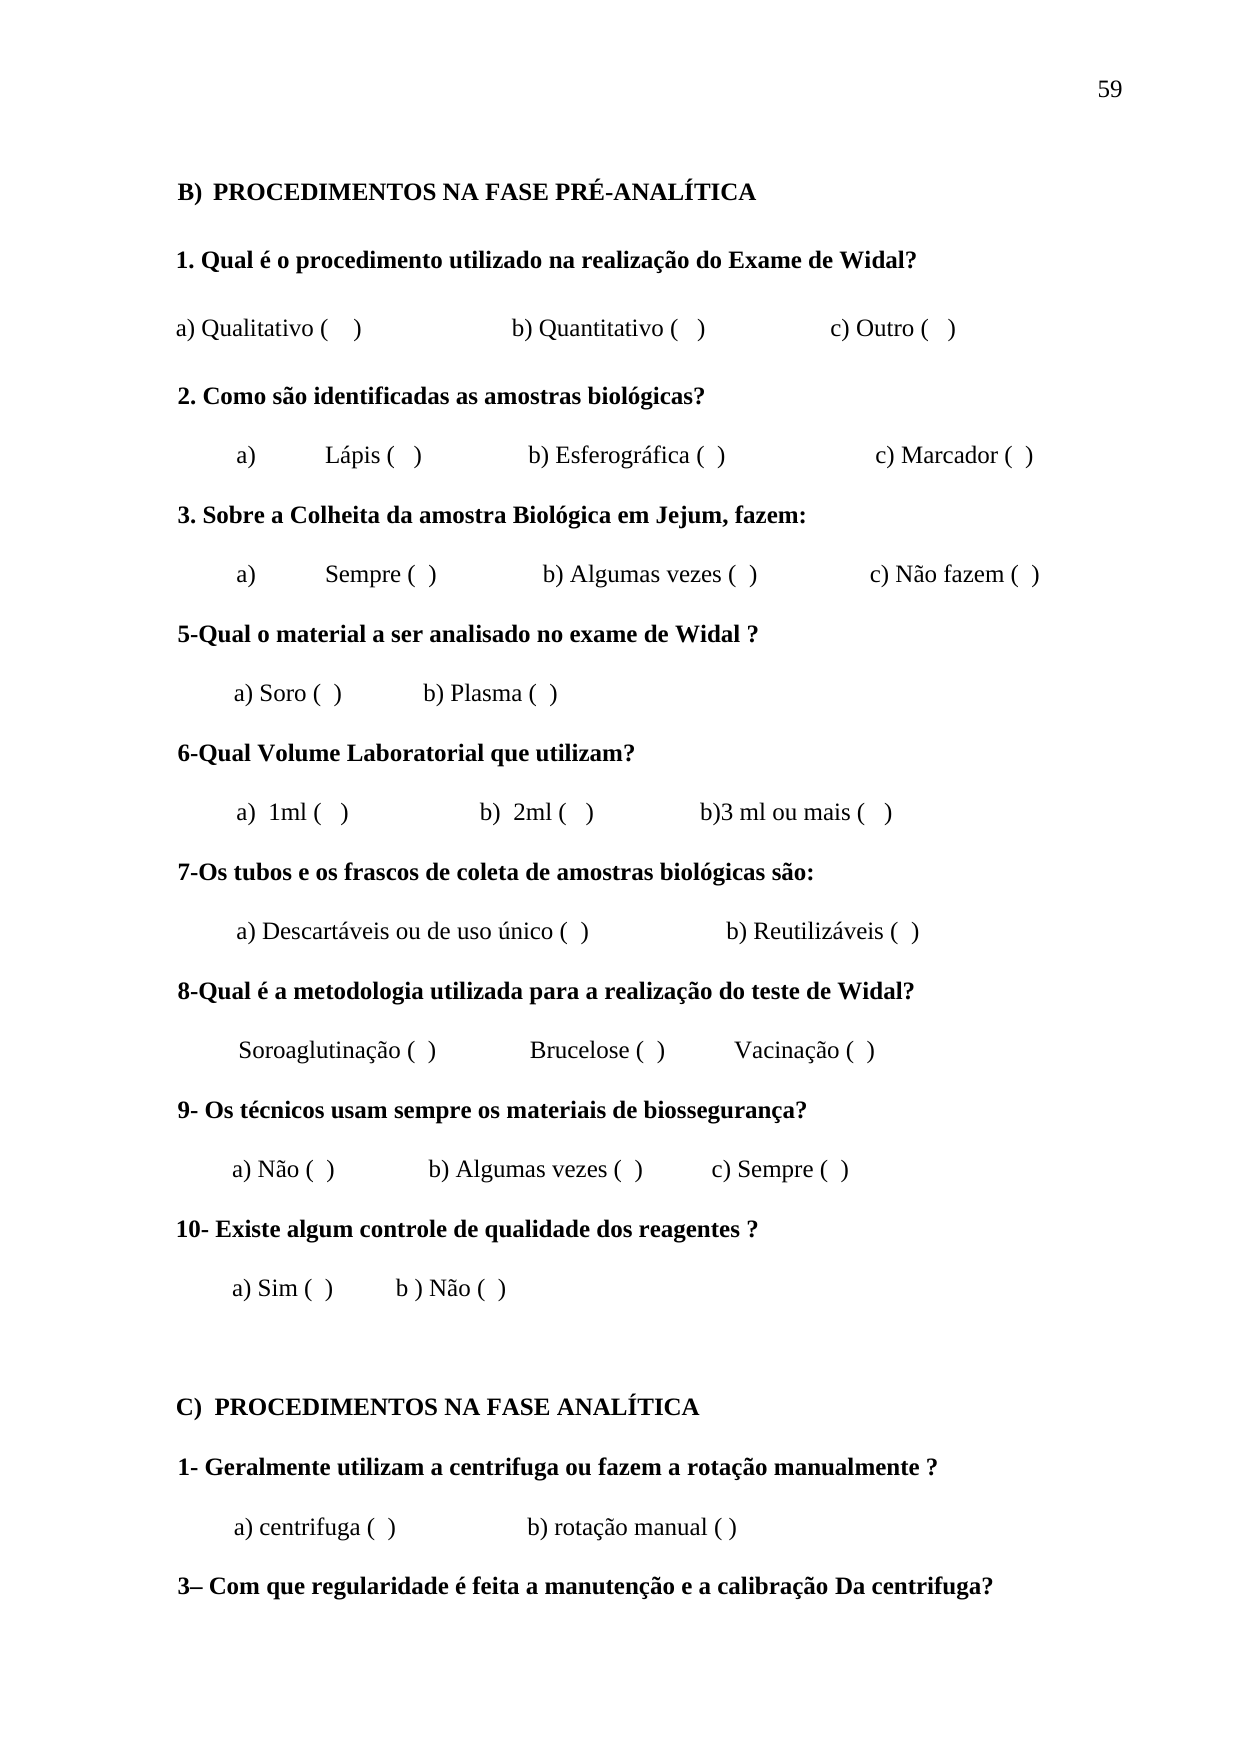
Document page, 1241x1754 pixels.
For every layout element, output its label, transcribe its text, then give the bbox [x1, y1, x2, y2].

text 1. Qual é o procedimento utilizado na realização do Exame de Widal? [176, 245, 1122, 274]
list PROCEDIMENTOS NA FASE PRÉ-ANALÍTICA [177, 177, 1122, 206]
text a) Não ( ) b) Algumas vezes ( ) c) Sempre ( ) [176, 1154, 1122, 1183]
list 1ml ( ) b) 2ml ( ) b)3 ml ou mais ( ) [236, 797, 1122, 826]
text a) Qualitativo ( ) b) Quantitativo ( ) c) Outro ( ) [176, 313, 1122, 341]
list Como são identificadas as amostras biológicas? [177, 381, 1122, 409]
text 1- Geralmente utilizam a centrifuga ou fazem a rotação manualmente ? [177, 1452, 1122, 1481]
text 10- Existe algum controle de qualidade dos reagentes ? [176, 1214, 1122, 1243]
text Soroaglutinação ( ) Brucelose ( ) Vacinação ( ) [176, 1035, 1122, 1064]
list Sobre a Colheita da amostra Biológica em Jejum, fazem: [177, 500, 1122, 529]
text a) Sim ( ) b ) Não ( ) [176, 1273, 1122, 1302]
text 9- Os técnicos usam sempre os materiais de biossegurança? [177, 1095, 1122, 1124]
text a) Soro ( ) b) Plasma ( ) [177, 678, 1122, 707]
text 5-Qual o material a ser analisado no exame de Widal ? [177, 619, 1122, 647]
text a) Descartáveis ou de uso único ( ) b) Reutilizáveis ( ) [236, 916, 1122, 945]
text 3– Com que regularidade é feita a manutenção e a calibração Da centrifuga? [177, 1571, 1122, 1600]
text 7-Os tubos e os frascos de coleta de amostras biológicas são: [177, 857, 1122, 886]
text C) PROCEDIMENTOS NA FASE ANALÍTICA [176, 1392, 1122, 1421]
text 6-Qual Volume Laboratorial que utilizam? [177, 738, 1122, 766]
list Sempre ( ) b) Algumas vezes ( ) c) Não fazem ( ) [177, 559, 1122, 588]
text a) centrifuga ( ) b) rotação manual ( ) [177, 1512, 1122, 1540]
text 8-Qual é a metodologia utilizada para a realização do teste de Widal? [177, 976, 1122, 1005]
list Lápis ( ) b) Esferográfica ( ) c) Marcador ( ) [177, 440, 1122, 469]
